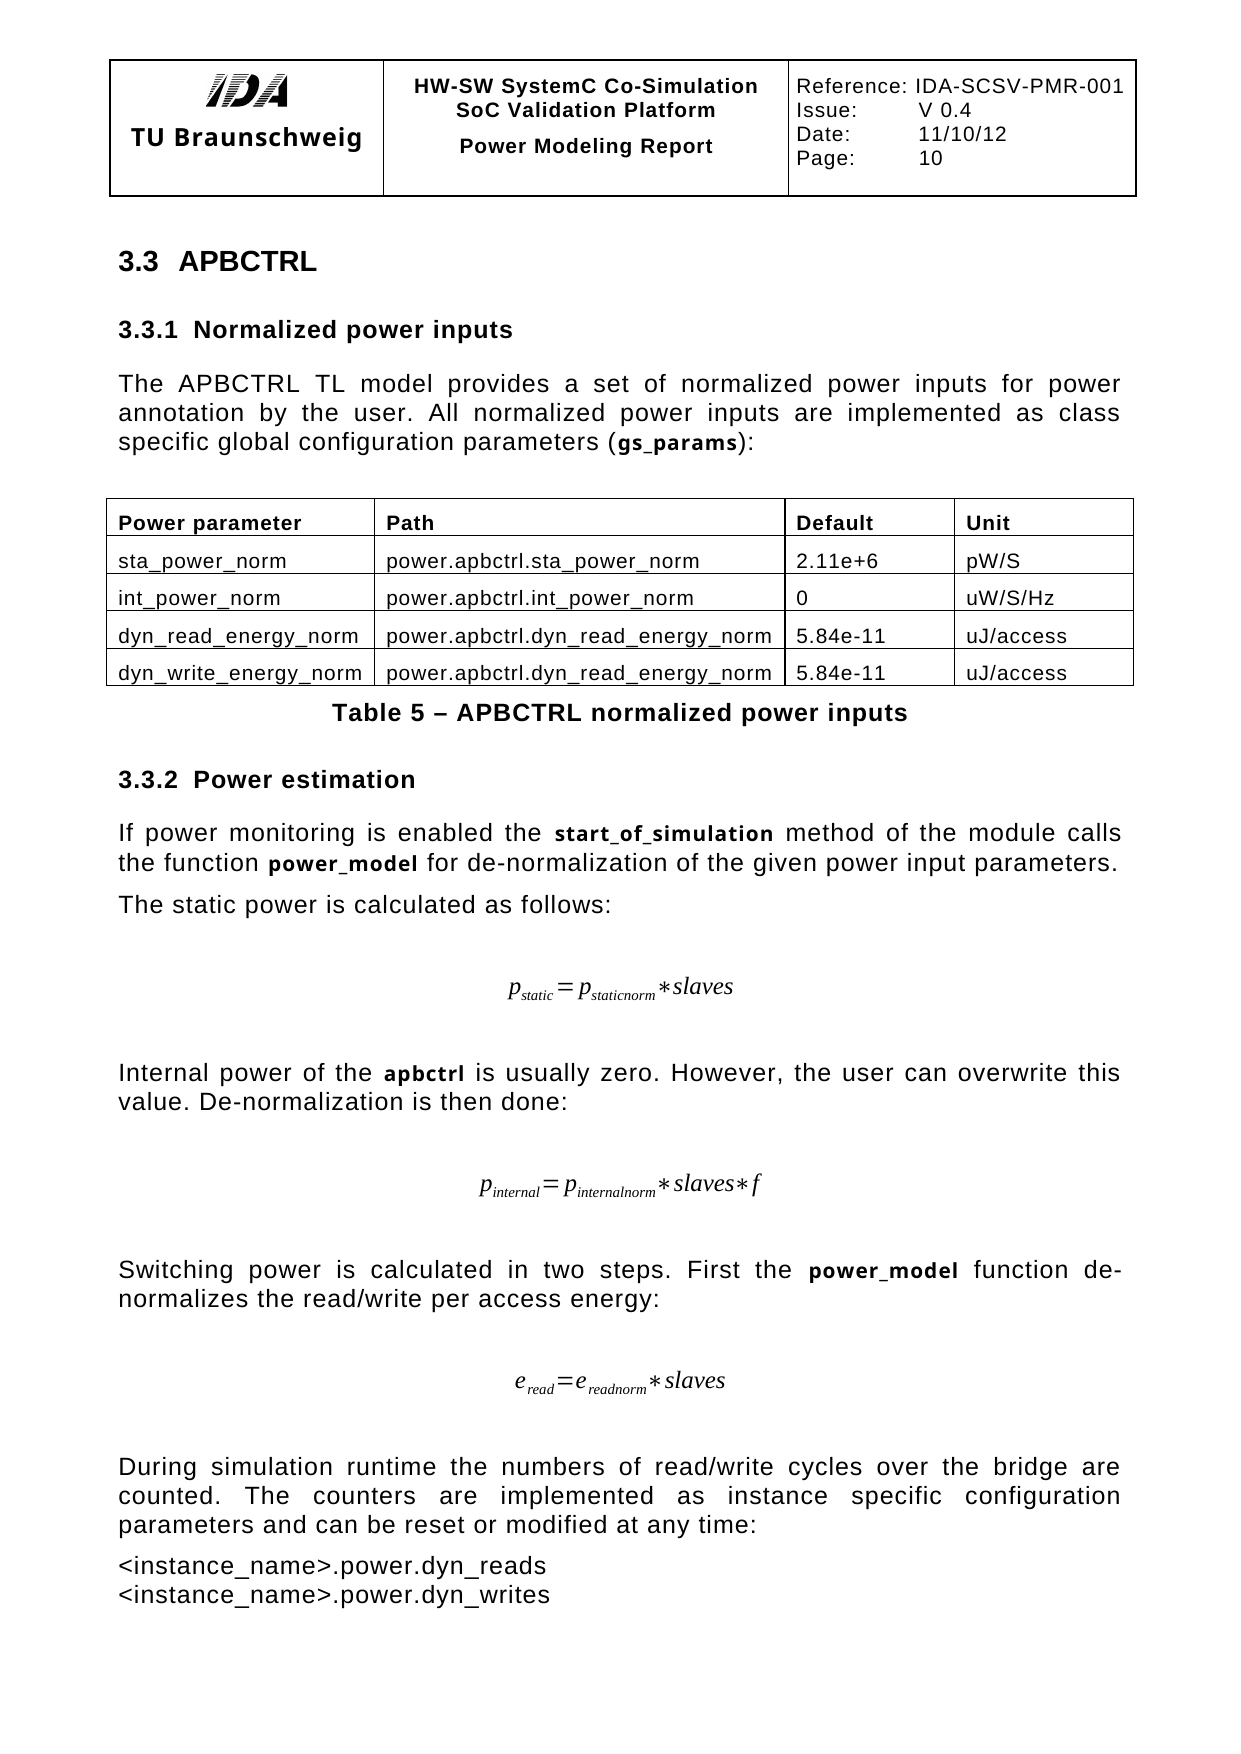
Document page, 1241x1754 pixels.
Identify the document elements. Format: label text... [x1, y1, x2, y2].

picture [205, 73, 288, 107]
table_cell sta_power_norm [107, 536, 374, 572]
table_cell 2.11e+6 [786, 536, 954, 572]
subtitle Normalized power inputs [118, 315, 1122, 344]
table_cell power.apbctrl.sta_power_norm [375, 536, 784, 572]
table_header Path [375, 499, 784, 535]
text If power monitoring is enabled the start_of_simulation method of the module calls the function power_model for de-normalization of the given power input parameters. [118, 818, 1122, 878]
text <instance_name>.power.dyn_reads <instance_name>.power.dyn_writes [118, 1551, 1122, 1608]
table_cell 5.84e-11 [786, 611, 954, 647]
text During simulation runtime the numbers of read/write cycles over the bridge are counted. The counters are implemented as instance specific configuration parameters and can be reset or modified at any time: [118, 1452, 1122, 1538]
table_cell uJ/access [955, 611, 1133, 647]
text Table 5 – APBCTRL normalized power inputs [118, 698, 1122, 727]
table_cell power.apbctrl.dyn_read_energy_norm [375, 611, 784, 647]
text The APBCTRL TL model provides a set of normalized power inputs for power annotation by the user. All normalized power inputs are implemented as class specific global configuration parameters (gs_params): [118, 369, 1122, 456]
subtitle Power estimation [118, 765, 1122, 793]
table_cell uW/S/Hz [955, 574, 1133, 610]
table_cell pW/S [955, 536, 1133, 572]
table_cell uJ/access [955, 649, 1133, 685]
text Switching power is calculated in two steps. First the power_model function de-normalizes the read/write per access energy: [118, 1255, 1122, 1313]
table_header Power parameter [107, 499, 374, 535]
table_cell dyn_read_energy_norm [107, 611, 374, 647]
table_header Unit [955, 499, 1133, 535]
table_cell 5.84e-11 [786, 649, 954, 685]
table_header Default [786, 499, 954, 535]
table_cell int_power_norm [107, 574, 374, 610]
table_cell power.apbctrl.dyn_read_energy_norm [375, 649, 784, 685]
subtitle APBCTRL [118, 244, 1122, 278]
table_cell 0 [786, 574, 954, 610]
text The static power is calculated as follows: [118, 890, 1122, 919]
text Internal power of the apbctrl is usually zero. However, the user can overwrite this value. De-normalization is then done: [118, 1058, 1122, 1116]
table_cell power.apbctrl.int_power_norm [375, 574, 784, 610]
table_cell dyn_write_energy_norm [107, 649, 374, 685]
